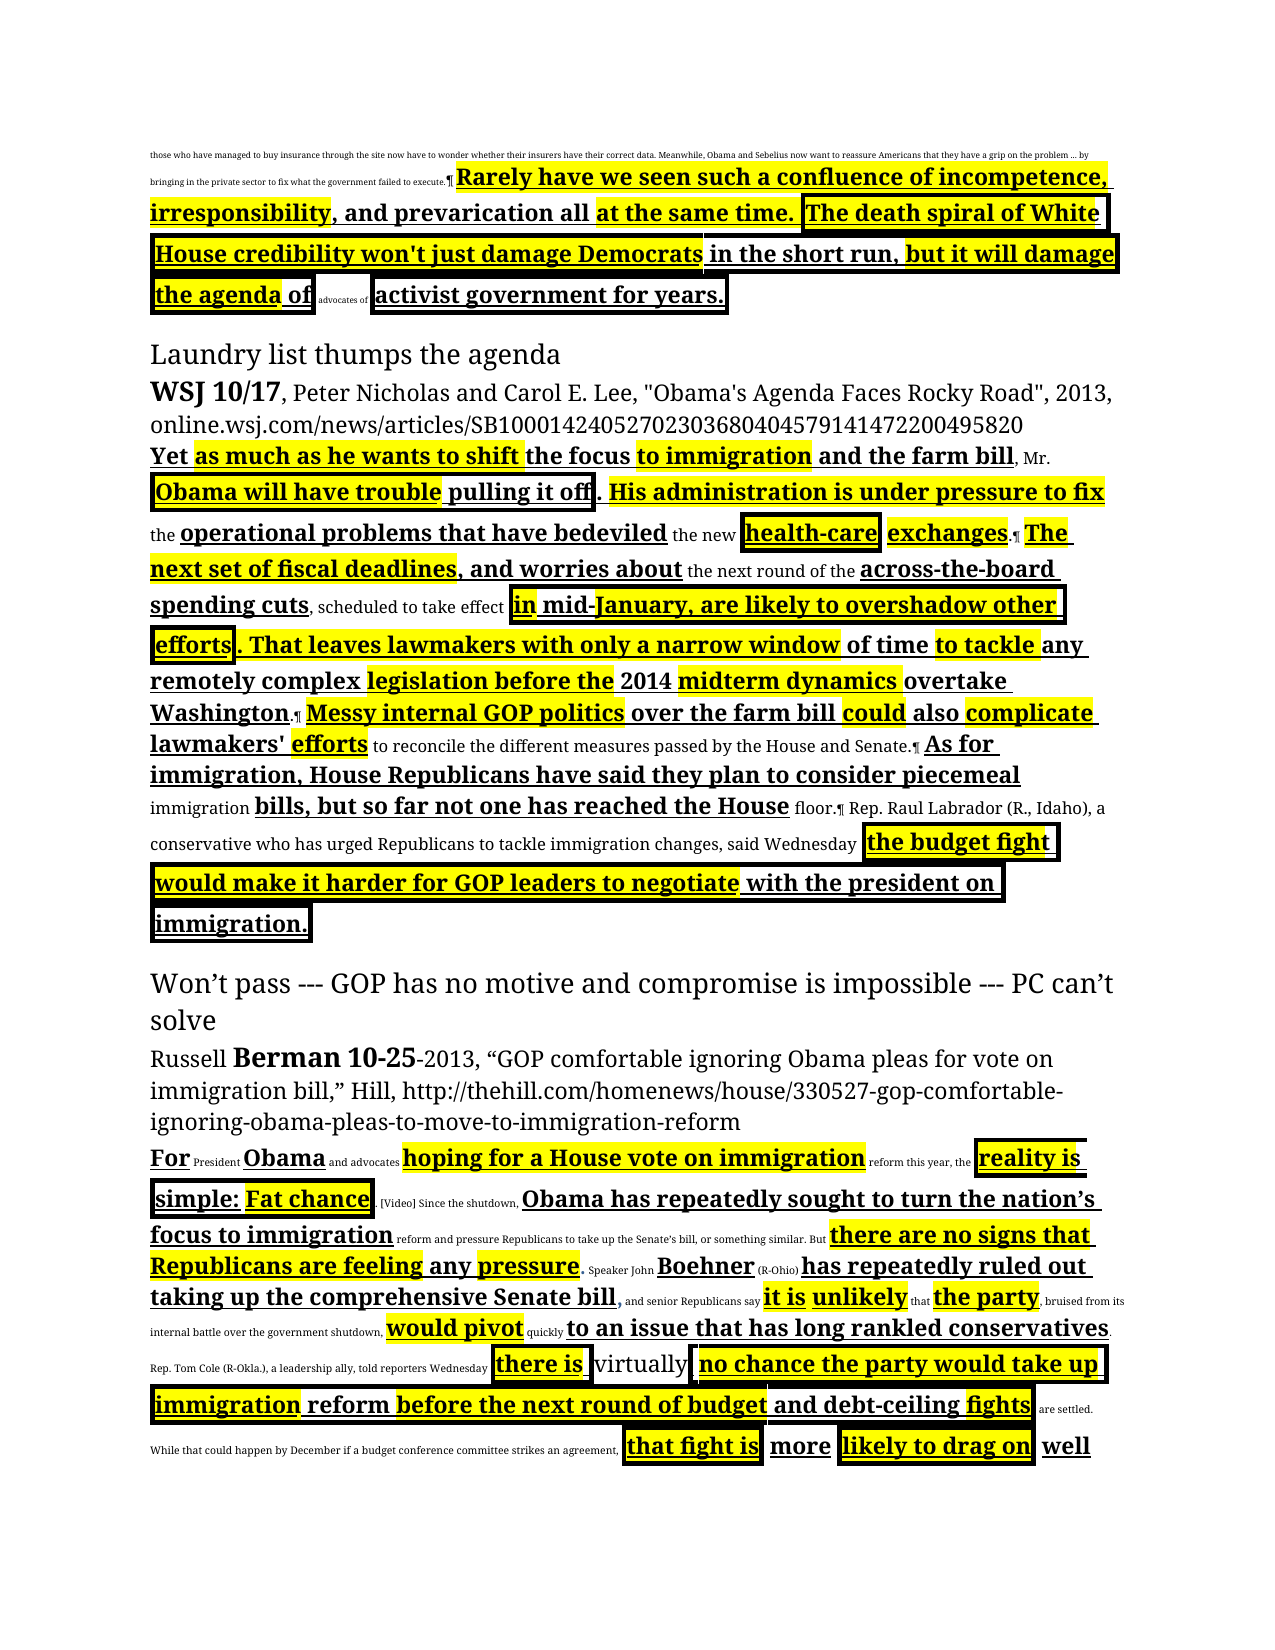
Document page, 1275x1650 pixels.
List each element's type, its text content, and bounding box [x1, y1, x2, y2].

text Yet as much as he wants to shift the focus to immigration and the farm bill, Mr. Obama will have trouble pulling it off. His administration is under pressure to fix the operational problems that have bedeviled the new health-care exchanges.¶ The next set of fiscal deadlines, and worries about the next round of the across-the-board spending cuts, scheduled to take effect in mid-January, are likely to overshadow other efforts. That leaves lawmakers with only a narrow window of time to tackle any remotely complex legislation before the 2014 midterm dynamics overtake Washington.¶ Messy internal GOP politics over the farm bill could also complicate lawmakers' efforts to reconcile the different measures passed by the House and Senate.¶ As for immigration, House Republicans have said they plan to consider piecemeal immigration bills, but so far not one has reached the House floor.¶ Rep. Raul Labrador (R., Idaho), a conservative who has urged Republicans to tackle immigration changes, said Wednesday the budget fight would make it harder for GOP leaders to negotiate with the president on immigration. [150, 440, 1125, 943]
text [150, 150, 1125, 314]
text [150, 1137, 1125, 1466]
text WSJ 10/17, Peter Nicholas and Carol E. Lee, "Obama's Agenda Faces Rocky Road", 2013, online.wsj.com/news/articles/SB10001424052702303680404579141472200495820 [150, 372, 1125, 440]
subtitle Laundry list thumps the agenda [150, 335, 1125, 372]
subtitle Won’t pass --- GOP has no motive and compromise is impossible --- PC can’t solve [150, 964, 1125, 1038]
text Russell Berman 10-25-2013, “GOP comfortable ignoring Obama pleas for vote on immigration bill,” Hill, http://thehill.com/homenews/house/330527-gop-comfortable-ignoring-obama-pleas-to-move-to-immigration-reform [150, 1038, 1125, 1137]
